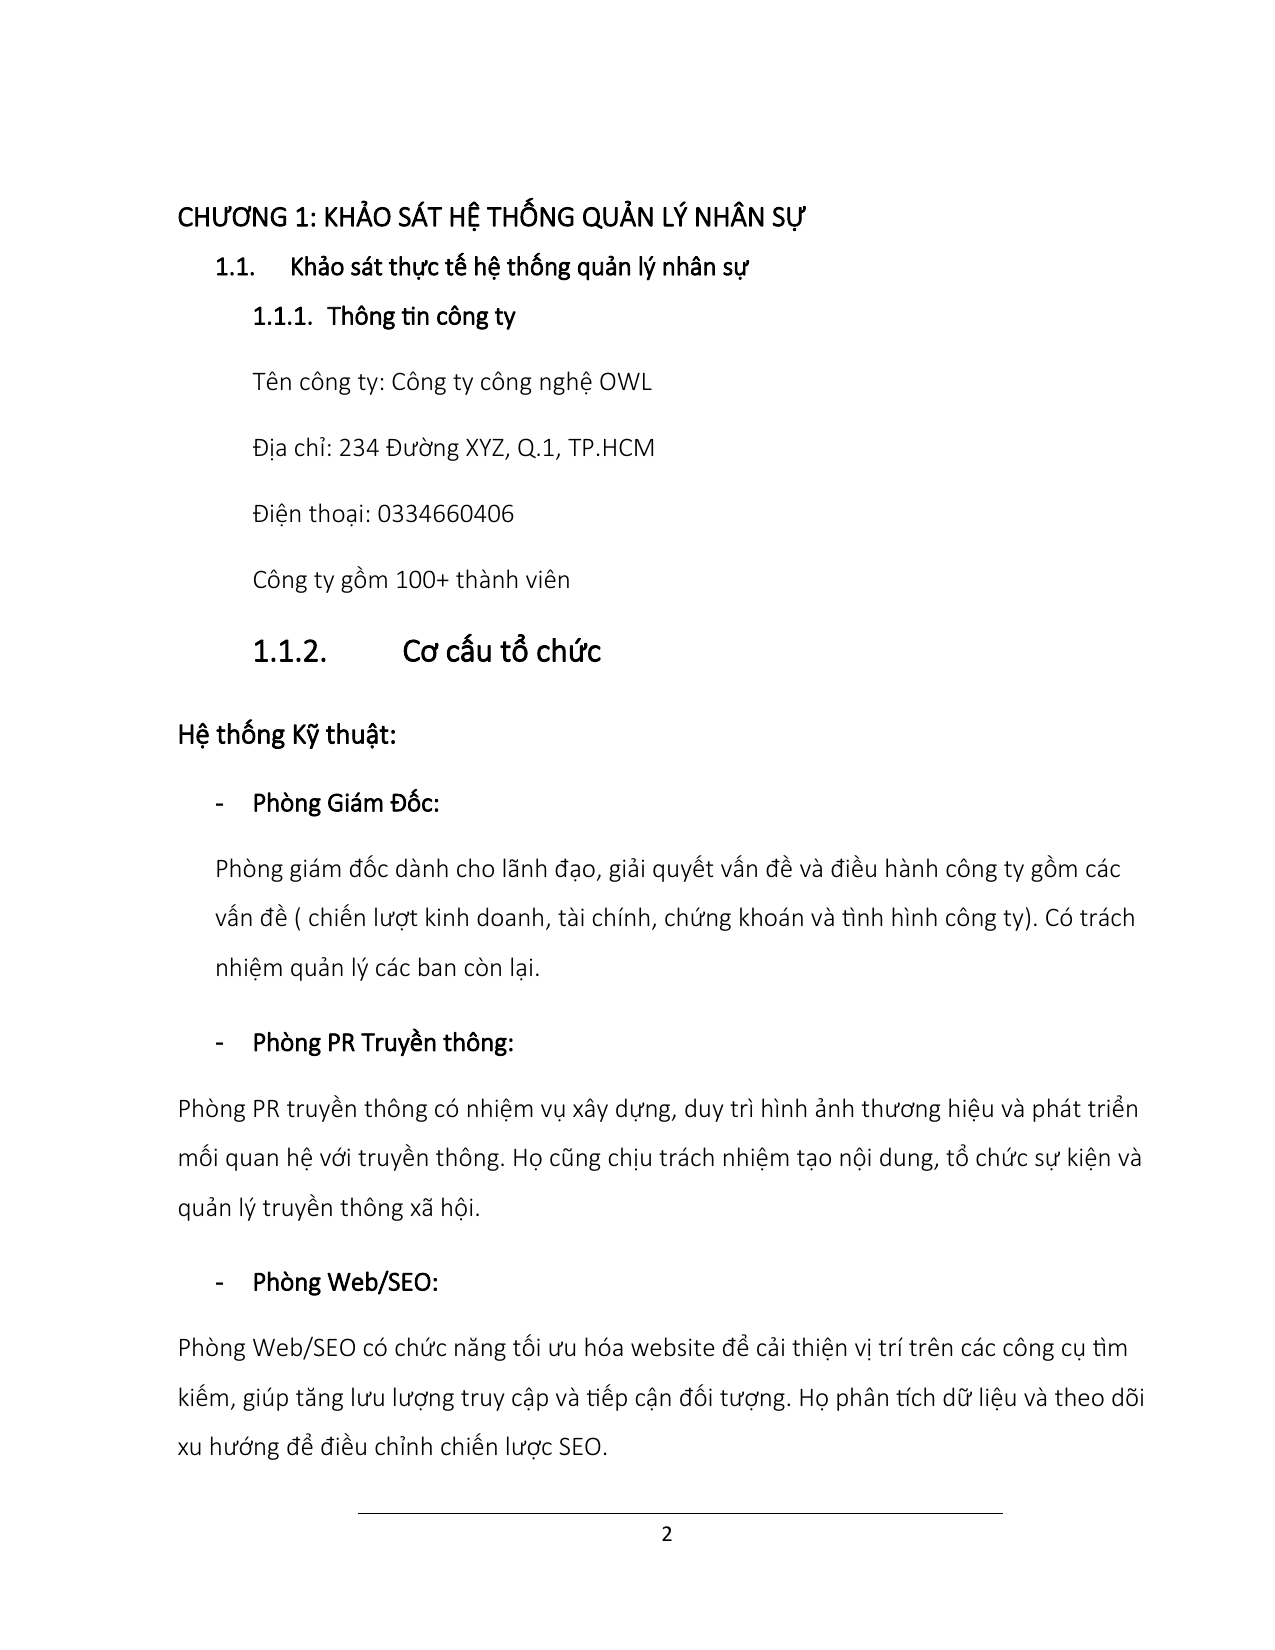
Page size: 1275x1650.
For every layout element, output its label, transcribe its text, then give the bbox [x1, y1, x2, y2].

list Cơ cấu tổ chức [252, 629, 1157, 669]
text Tên công ty: Công ty công nghệ OWL [252, 364, 1157, 397]
list Khảo sát thực tế hệ thống quản lý nhân sự [215, 249, 1157, 282]
text Phòng Web/SEO có chức năng tối ưu hóa website để cải thiện vị trí trên các công cụ tìm kiếm, giúp tăng lưu lượng truy cập và tiếp cận đối tượng. Họ phân tích dữ liệu và theo dõi xu hướng để điều chỉnh chiến lược SEO. [177, 1330, 1157, 1462]
list Thông tin công ty [252, 298, 1157, 331]
text Hệ thống Kỹ thuật: [177, 715, 1157, 751]
list Phòng Giám Đốc: [215, 785, 1157, 818]
text Phòng giám đốc dành cho lãnh đạo, giải quyết vấn đề và điều hành công ty gồm các vấn đề ( chiến lượt kinh doanh, tài chính, chứng khoán và tình hình công ty). Có trách nhiệm quản lý các ban còn lại. [215, 851, 1157, 983]
list Phòng PR Truyền thông: [215, 1024, 1157, 1058]
text Phòng PR truyền thông có nhiệm vụ xây dựng, duy trì hình ảnh thương hiệu và phát triển mối quan hệ với truyền thông. Họ cũng chịu trách nhiệm tạo nội dung, tổ chức sự kiện và quản lý truyền thông xã hội. [177, 1091, 1157, 1223]
text Công ty gồm 100+ thành viên [252, 563, 1157, 596]
subtitle CHƯƠNG 1: KHẢO SÁT HỆ THỐNG QUẢN LÝ NHÂN SỰ [177, 198, 1157, 233]
text Địa chỉ: 234 Đường XYZ, Q.1, TP.HCM [252, 430, 1157, 463]
list Phòng Web/SEO: [215, 1264, 1157, 1297]
text Điện thoại: 0334660406 [252, 497, 1157, 529]
